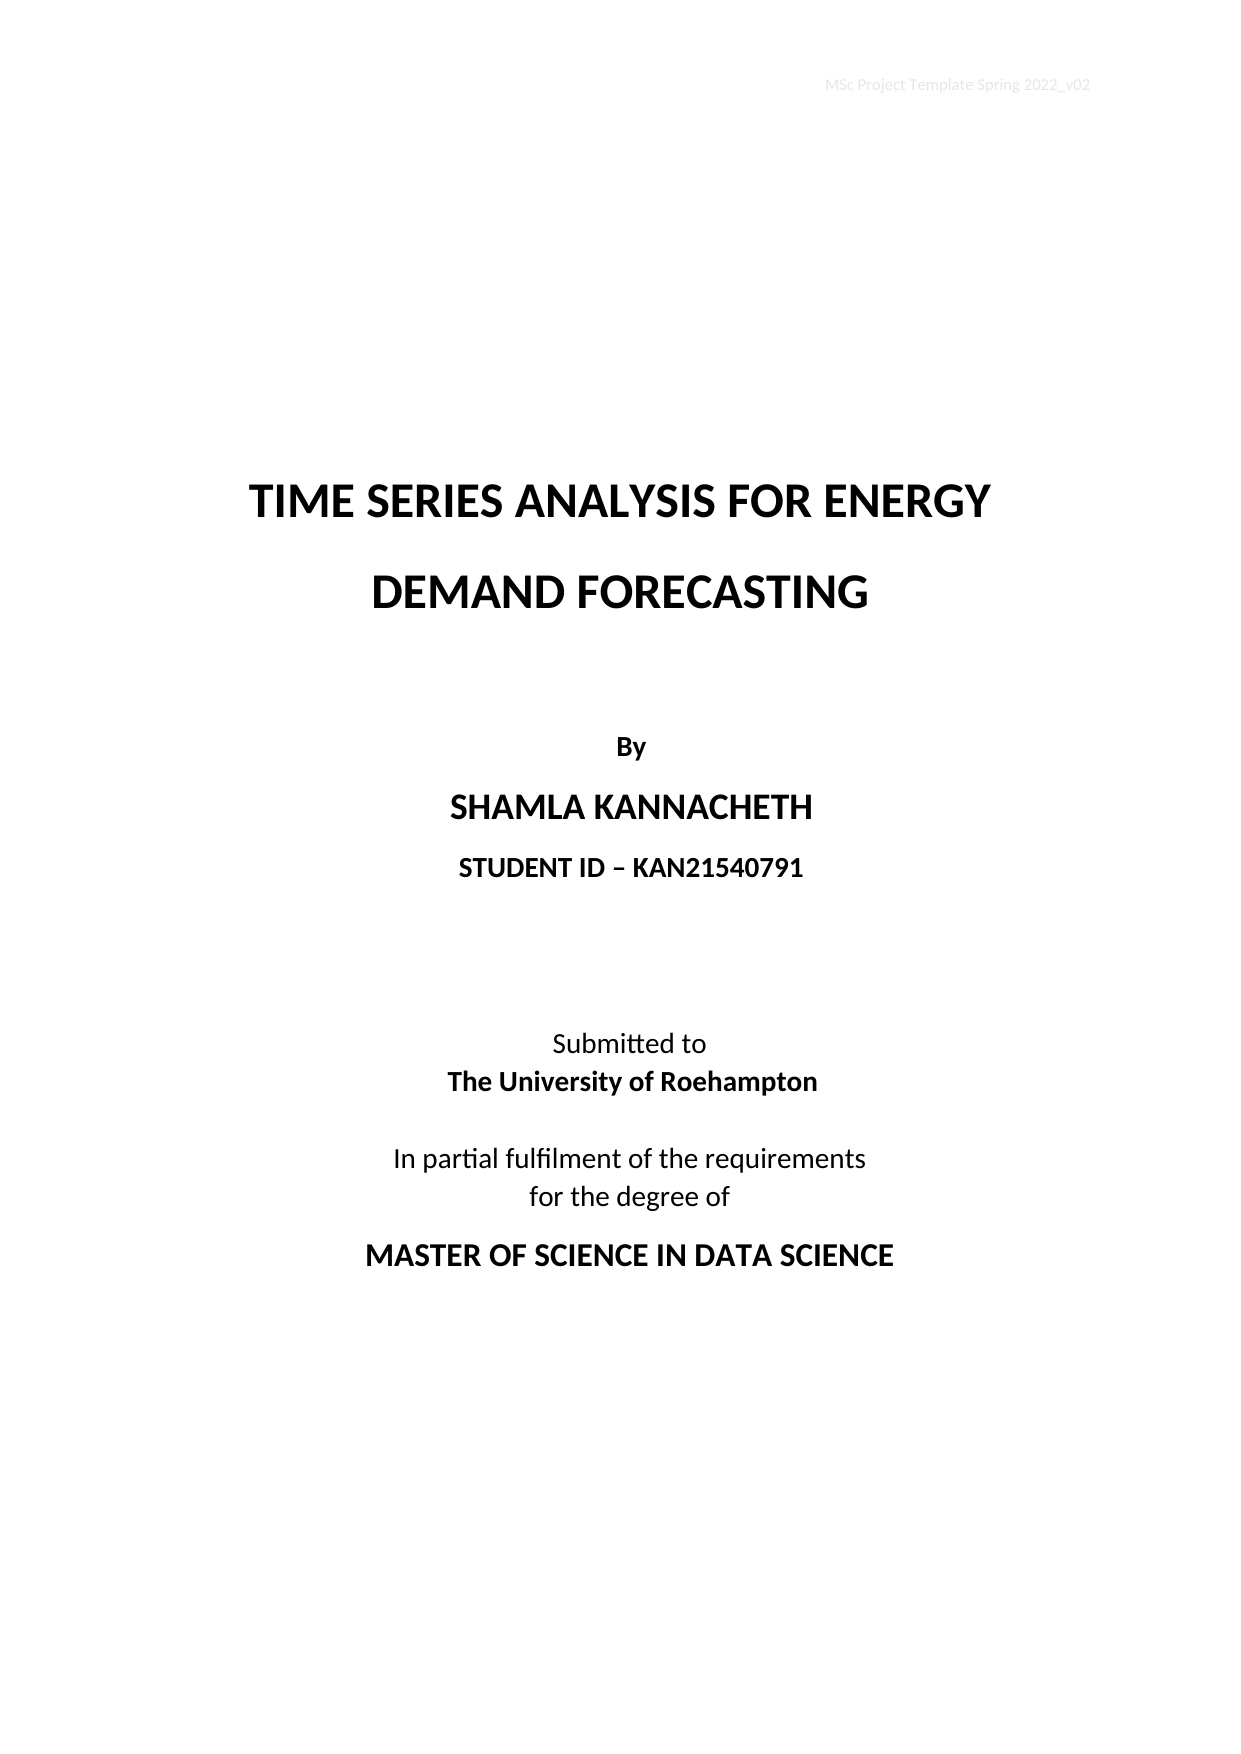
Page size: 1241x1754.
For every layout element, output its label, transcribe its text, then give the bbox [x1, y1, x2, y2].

text TIME SERIES ANALYSIS FOR ENERGY DEMAND FORECASTING [150, 468, 1090, 621]
